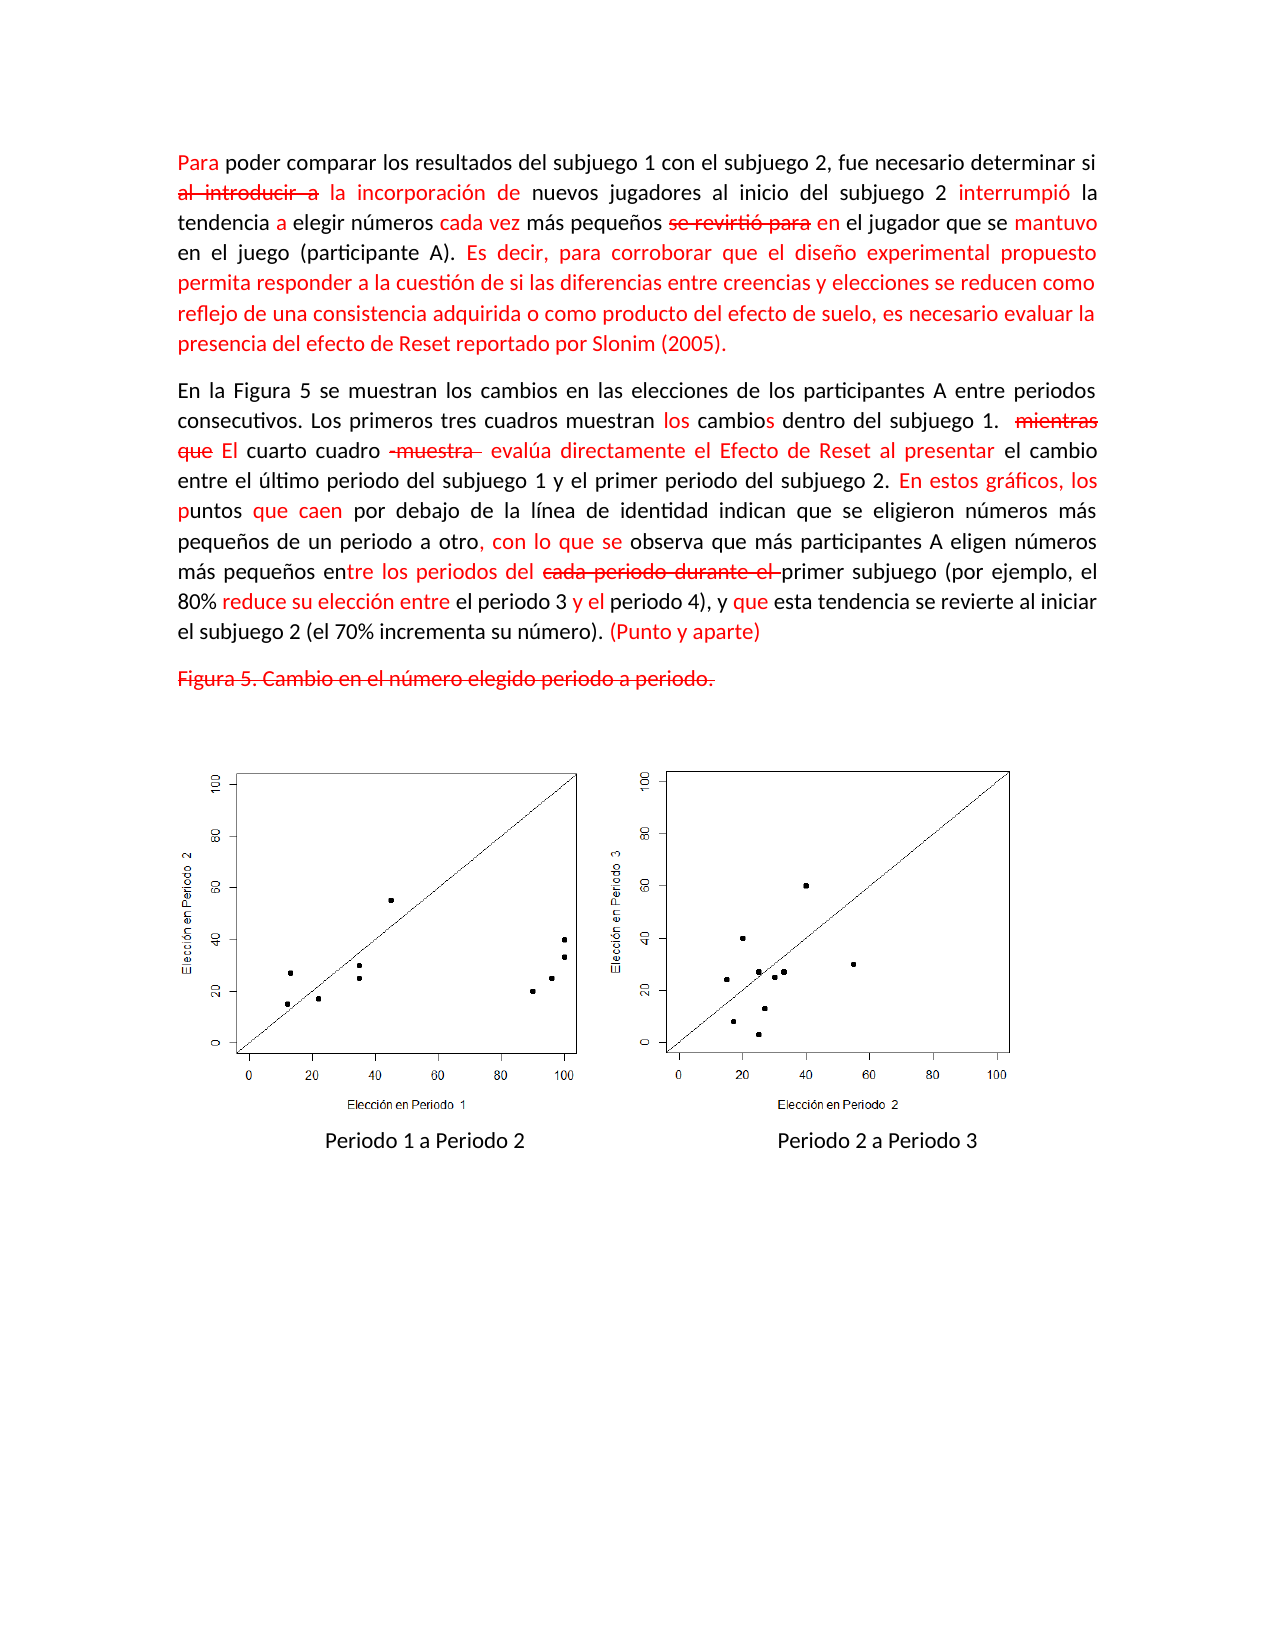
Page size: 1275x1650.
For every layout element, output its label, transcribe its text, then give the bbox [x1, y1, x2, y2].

text Figura 5. Cambio en el número elegido periodo a periodo. [177, 664, 1098, 692]
text En la Figura 5 se muestran los cambios en las elecciones de los participantes A entre periodos consecutivos. Los primeros tres cuadros muestran los cambios dentro del subjuego 1. mientras que El cuarto cuadro -muestra evalúa directamente el Efecto de Reset al presentar el cambio entre el último periodo del subjuego 1 y el primer periodo del subjuego 2. En estos gráficos, los puntos que caen por debajo de la línea de identidad indican que se eligieron números más pequeños de un periodo a otro, con lo que se observa que más participantes A eligen números más pequeños entre los periodos del cada periodo durante el primer subjuego (por ejemplo, el 80% reduce su elección entre el periodo 3 y el periodo 4), y que esta tendencia se revierte al iniciar el subjuego 2 (el 70% incrementa su número). (Punto y aparte) [177, 376, 1098, 645]
text Para poder comparar los resultados del subjuego 1 con el subjuego 2, fue necesario determinar si al introducir a la incorporación de nuevos jugadores al inicio del subjuego 2 interrumpió la tendencia a elegir números cada vez más pequeños se revirtió para en el jugador que se mantuvo en el juego (participante A). Es decir, para corroborar que el diseño experimental propuesto permita responder a la cuestión de si las diferencias entre creencias y elecciones se reducen como reflejo de una consistencia adquirida o como producto del efecto de suelo, es necesario evaluar la presencia del efecto de Reset reportado por Slonim (2005). [177, 148, 1098, 357]
text Periodo 1 a Periodo 2 Periodo 2 a Periodo 3 [251, 1127, 1098, 1155]
picture [177, 711, 1040, 1127]
